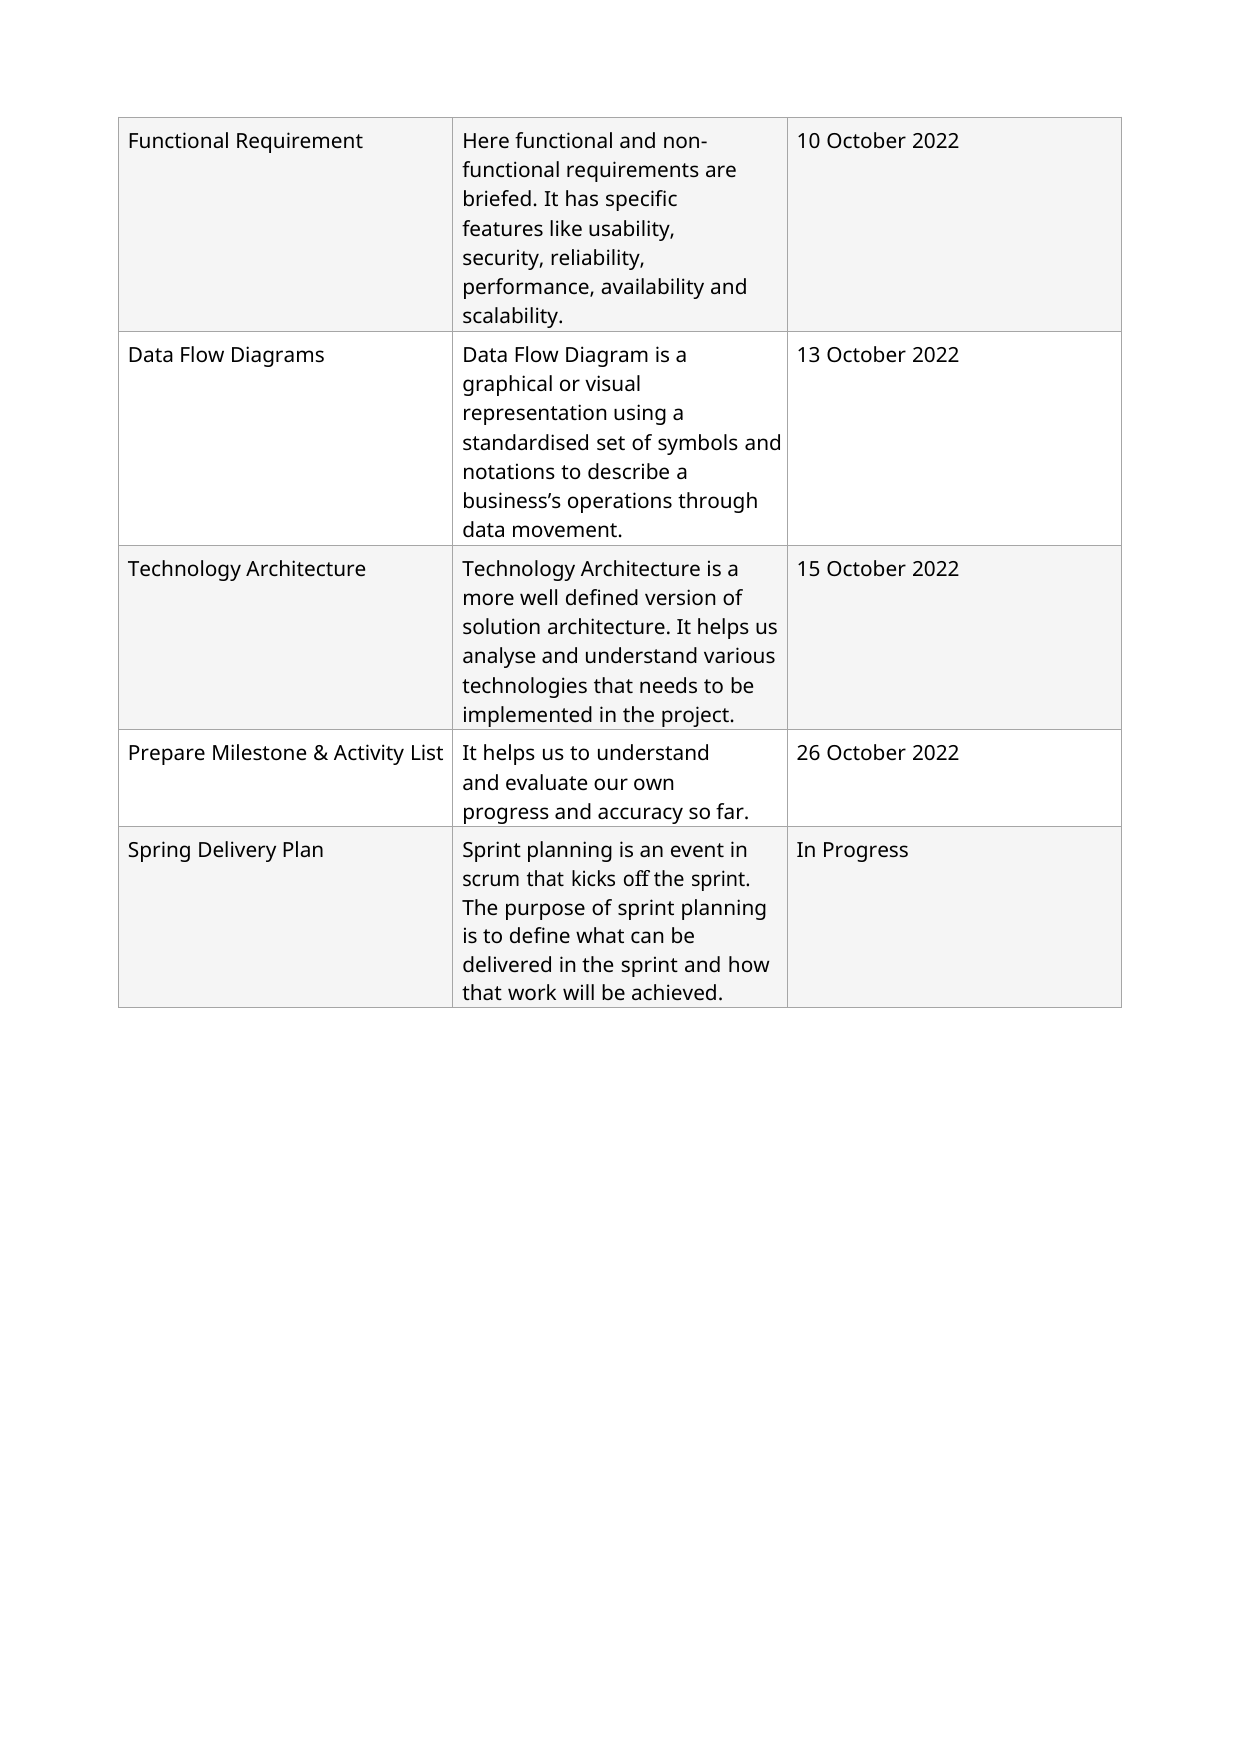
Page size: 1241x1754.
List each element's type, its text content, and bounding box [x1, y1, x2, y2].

table_header Functional Requirement [119, 118, 452, 331]
table_cell Data Flow Diagrams [119, 332, 452, 544]
table_cell Technology Architecture is a more well defined version of solution architecture. It helps us analyse and understand various technologies that needs to be implemented in the project. [453, 546, 787, 729]
table_cell It helps us to understand and evaluate our own progress and accuracy so far. [453, 730, 787, 826]
table_header Here functional and non- functional requirements are briefed. It has specific features like usability, security, reliability, performance, availability and scalability. [453, 118, 787, 331]
table_cell 15 October 2022 [788, 546, 1121, 729]
table_cell In Progress [788, 827, 1121, 1007]
table_cell 26 October 2022 [788, 730, 1121, 826]
table_cell 13 October 2022 [788, 332, 1121, 544]
table_cell Data Flow Diagram is a graphical or visual representation using a standardised set of symbols and notations to describe a business’s operations through data movement. [453, 332, 787, 544]
table_cell Prepare Milestone & Activity List [119, 730, 452, 826]
table_cell Sprint planning is an event in scrum that kicks off the sprint. The purpose of sprint planning is to define what can be delivered in the sprint and how that work will be achieved. [453, 827, 787, 1007]
table_cell Spring Delivery Plan [119, 827, 452, 1007]
table_cell Technology Architecture [119, 546, 452, 729]
table_header 10 October 2022 [788, 118, 1121, 331]
